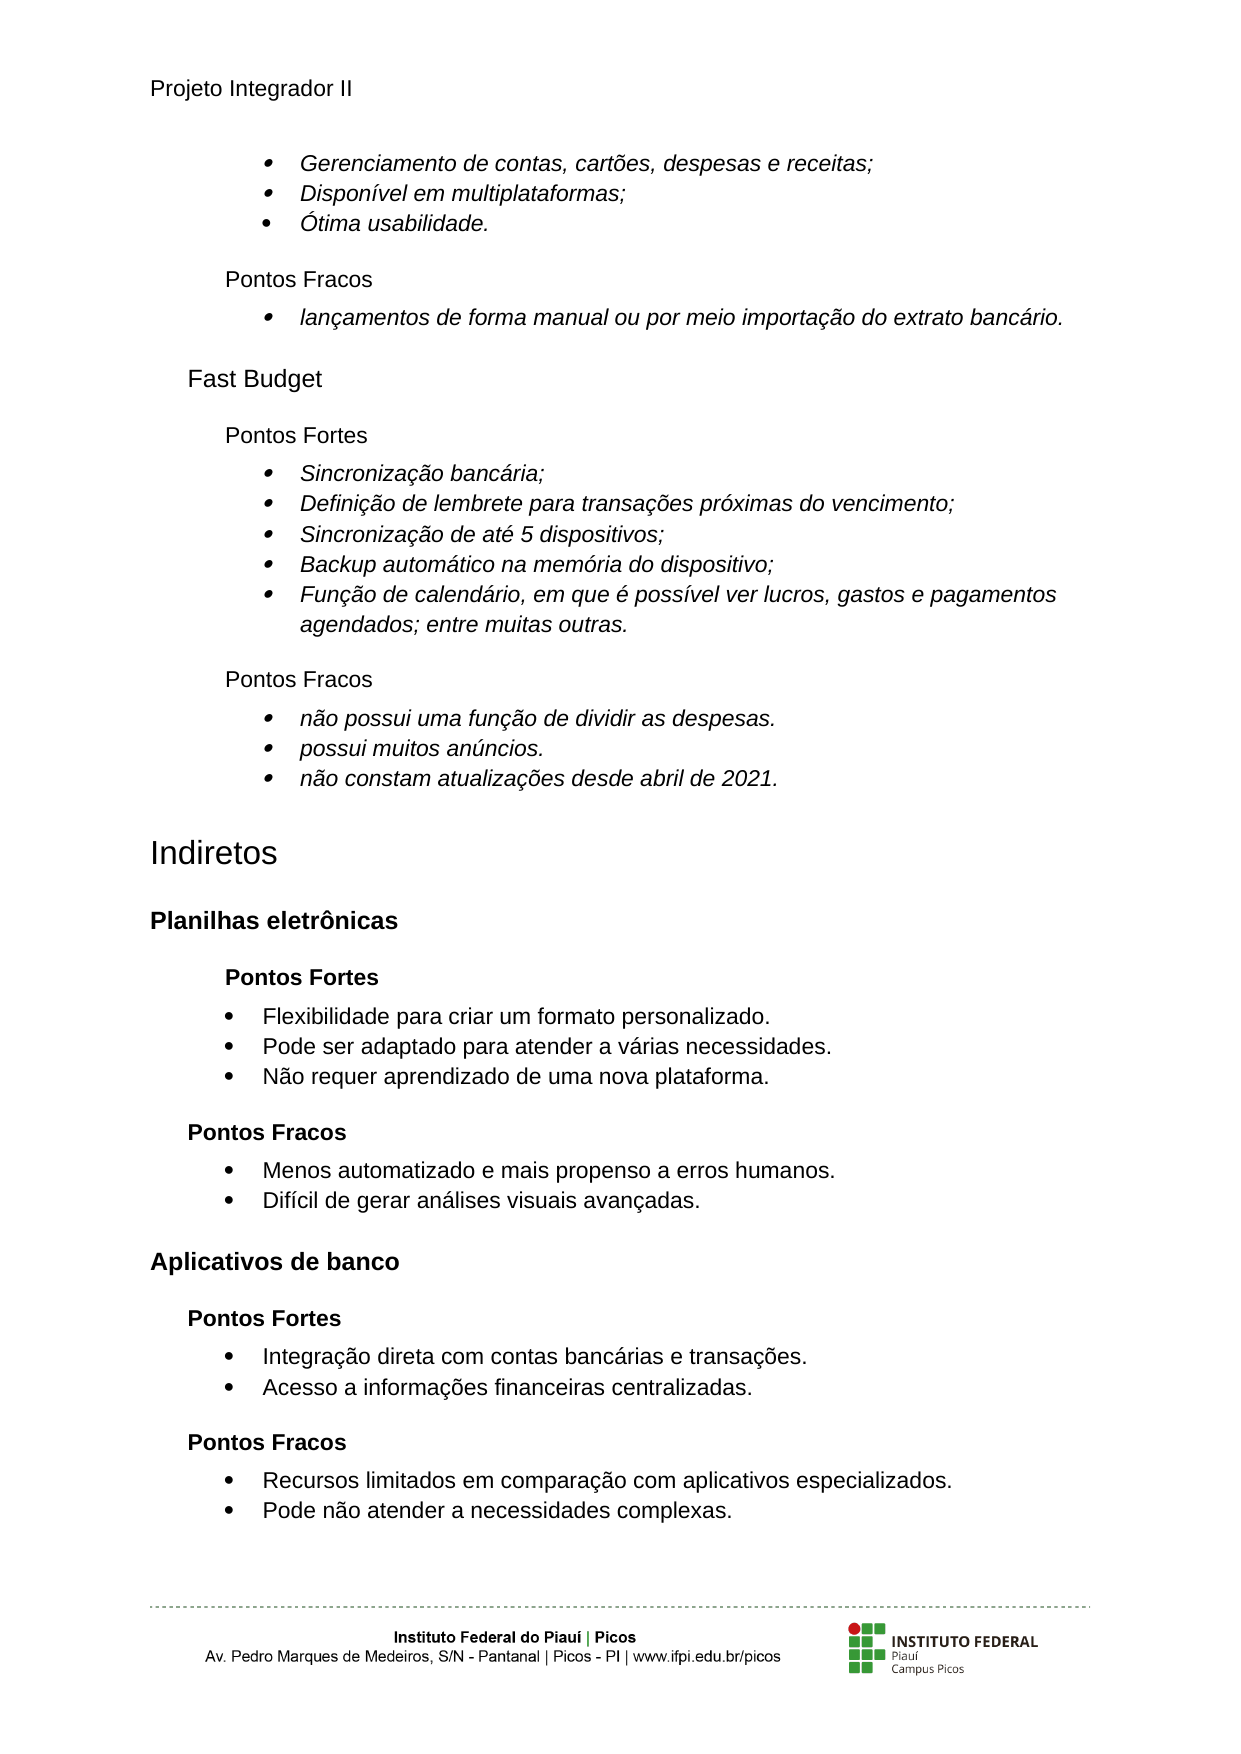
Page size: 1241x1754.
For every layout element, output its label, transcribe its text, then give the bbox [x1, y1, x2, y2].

subtitle Indiretos [150, 833, 1090, 871]
list Difícil de gerar análises visuais avançadas. [225, 1187, 1090, 1214]
subtitle Aplicativos de banco [150, 1247, 1090, 1275]
subtitle Pontos Fracos [150, 1429, 1090, 1455]
list Sincronização bancária; [262, 460, 1090, 486]
list Pode ser adaptado para atender a várias necessidades. [225, 1033, 1090, 1059]
list Pode não atender a necessidades complexas. [225, 1497, 1090, 1524]
subtitle Pontos Fortes [150, 422, 1090, 448]
list Menos automatizado e mais propenso a erros humanos. [225, 1157, 1090, 1183]
list Integração direta com contas bancárias e transações. [225, 1343, 1090, 1369]
list não constam atualizações desde abril de 2021. [262, 765, 1090, 792]
list Acesso a informações financeiras centralizadas. [225, 1373, 1090, 1400]
list Definição de lembrete para transações próximas do vencimento; [262, 490, 1090, 517]
subtitle Pontos Fracos [150, 266, 1090, 292]
list Gerenciamento de contas, cartões, despesas e receitas; [262, 150, 1090, 176]
list não possui uma função de dividir as despesas. [262, 705, 1090, 731]
list lançamentos de forma manual ou por meio importação do extrato bancário. [262, 304, 1090, 331]
subtitle Pontos Fortes [150, 964, 1090, 991]
picture [150, 1606, 1091, 1676]
list Não requer aprendizado de uma nova plataforma. [225, 1063, 1090, 1090]
list Flexibilidade para criar um formato personalizado. [225, 1003, 1090, 1029]
list Backup automático na memória do dispositivo; [262, 551, 1090, 577]
subtitle Planilhas eletrônicas [150, 906, 1090, 935]
list possui muitos anúncios. [262, 735, 1090, 761]
list Função de calendário, em que é possível ver lucros, gastos e pagamentos agendados; entre muitas outras. [262, 581, 1090, 637]
list Sincronização de até 5 dispositivos; [262, 521, 1090, 547]
subtitle Pontos Fracos [150, 666, 1090, 693]
list Disponível em multiplataformas; [262, 180, 1090, 207]
list Recursos limitados em comparação com aplicativos especializados. [225, 1467, 1090, 1493]
subtitle Pontos Fortes [150, 1305, 1090, 1331]
subtitle Fast Budget [187, 363, 1090, 392]
list Ótima usabilidade. [262, 210, 1090, 237]
subtitle Pontos Fracos [150, 1118, 1090, 1145]
